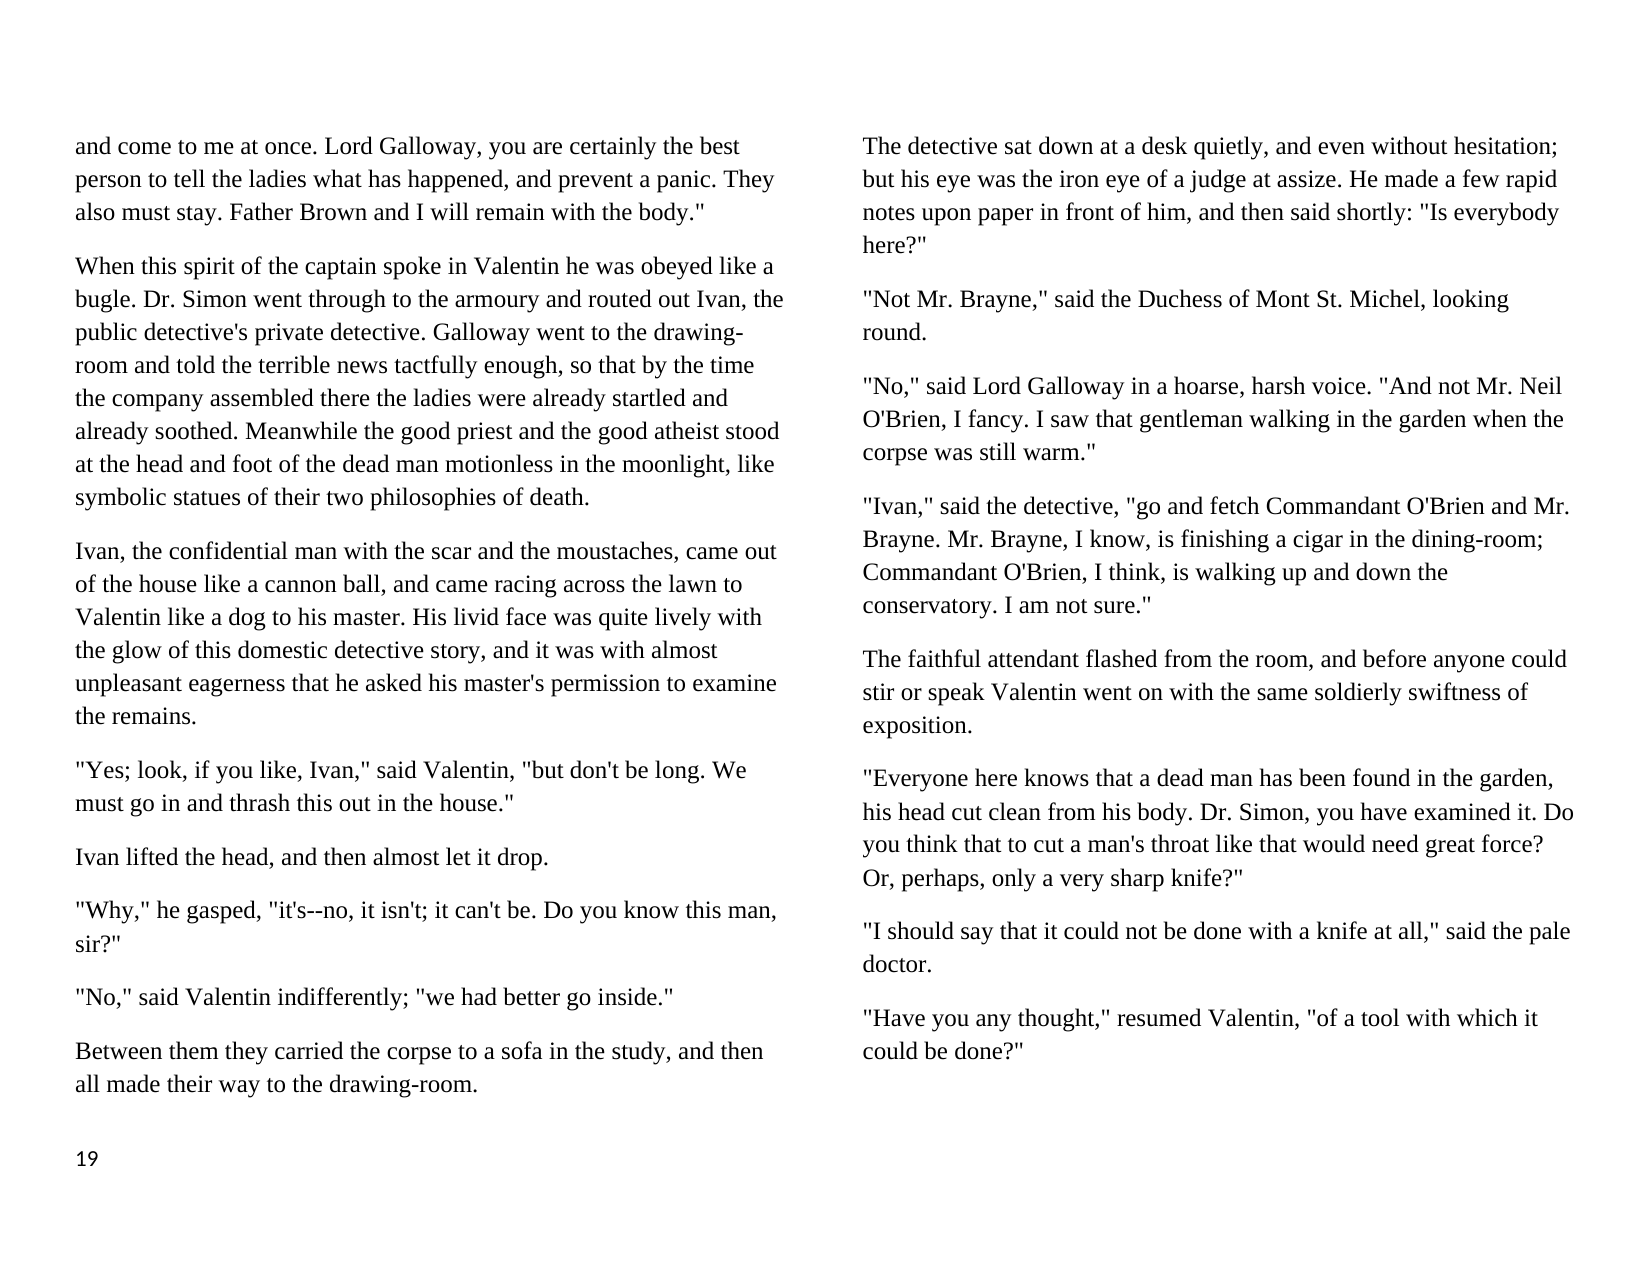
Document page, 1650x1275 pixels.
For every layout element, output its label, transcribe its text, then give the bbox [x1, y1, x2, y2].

text "Yes; look, if you like, Ivan," said Valentin, "but don't be long. We must go in and thrash this out in the house." [75, 755, 787, 817]
text "Everyone here knows that a dead man has been found in the garden, his head cut clean from his body. Dr. Simon, you have examined it. Do you think that to cut a man's throat like that would need great force? Or, perhaps, only a very sharp knife?" [862, 763, 1575, 891]
text The detective sat down at a desk quietly, and even without hesitation; but his eye was the iron eye of a judge at assize. He made a few rapid notes upon paper in front of him, and then said shortly: "Is everybody here?" [862, 131, 1575, 259]
text Between them they carried the corpse to a sofa in the study, and then all made their way to the drawing-room. [75, 1036, 787, 1098]
text "Why," he gasped, "it's--no, it isn't; it can't be. Do you know this man, sir?" [75, 896, 787, 957]
text "Have you any thought," resumed Valentin, "of a tool with which it could be done?" [862, 1003, 1575, 1065]
text "Not Mr. Brayne," said the Duchess of Mont St. Michel, looking round. [862, 284, 1575, 346]
text When this spirit of the captain spoke in Valentin he was obeyed like a bugle. Dr. Simon went through to the armoury and routed out Ivan, the public detective's private detective. Galloway went to the drawing-room and told the terrible news tactfully enough, so that by the time the company assembled there the ladies were already startled and already soothed. Meanwhile the good priest and the good atheist stood at the head and foot of the dead man motionless in the moonlight, like symbolic statues of their two philosophies of death. [75, 251, 787, 511]
text "No," said Valentin indifferently; "we had better go inside." [75, 982, 787, 1011]
text The faithful attendant flashed from the room, and before anyone could stir or speak Valentin went on with the same soldierly swiftness of exposition. [862, 644, 1575, 738]
text Ivan lifted the head, and then almost let it drop. [75, 842, 787, 871]
text "Ivan," said the detective, "go and fetch Commandant O'Brien and Mr. Brayne. Mr. Brayne, I know, is finishing a cigar in the dining-room; Commandant O'Brien, I think, is walking up and down the conservatory. I am not sure." [862, 491, 1575, 618]
text "I should say that it could not be done with a knife at all," said the pale doctor. [862, 916, 1575, 978]
text Ivan, the confidential man with the scar and the moustaches, came out of the house like a cannon ball, and came racing across the lawn to Valentin like a dog to his master. His livid face was quite lively with the glow of this domestic detective story, and it was with almost unpleasant eagerness that he asked his master's permission to examine the remains. [75, 536, 787, 730]
text "No," said Lord Galloway in a hoarse, harsh voice. "And not Mr. Neil O'Brien, I fancy. I saw that gentleman walking in the garden when the corpse was still warm." [862, 371, 1575, 466]
